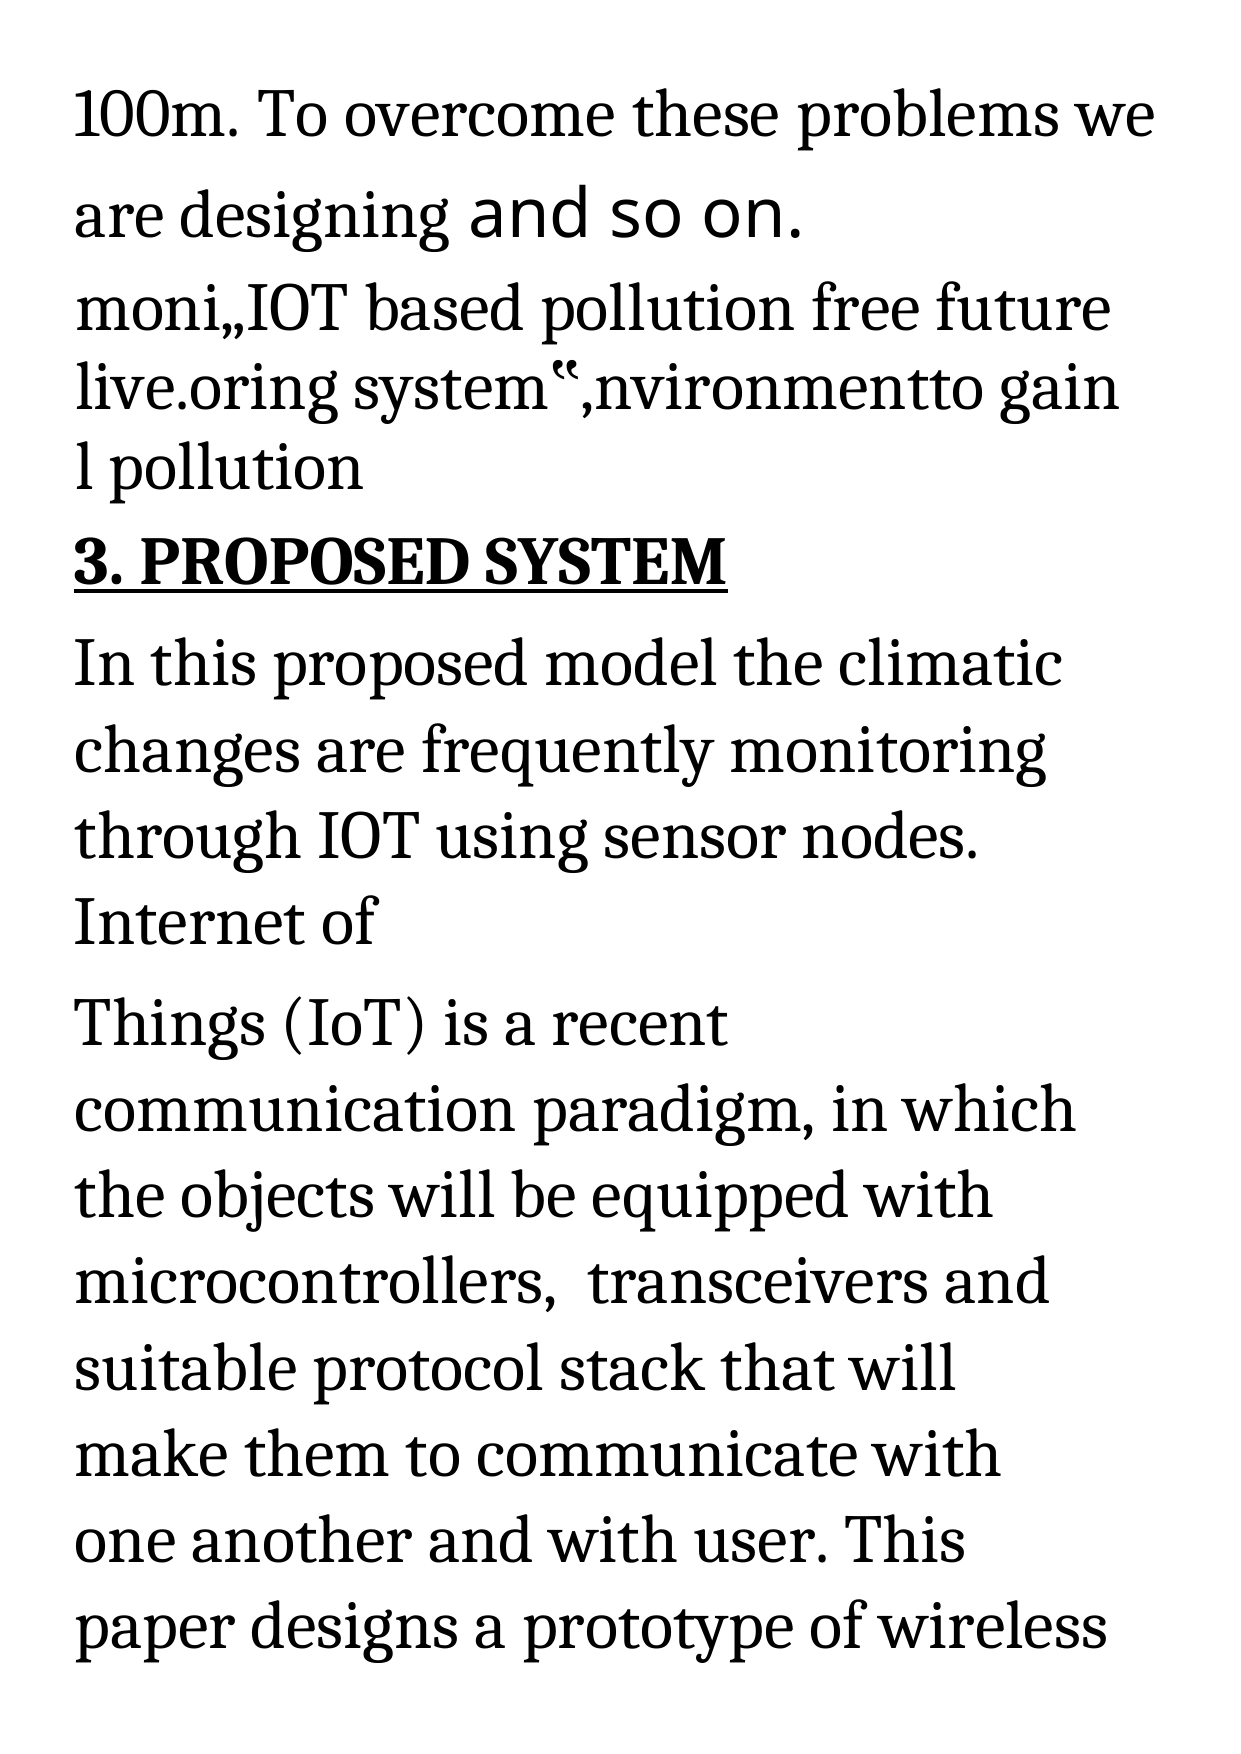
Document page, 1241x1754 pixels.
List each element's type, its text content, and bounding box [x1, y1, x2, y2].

text moni„IOT based pollution free future live.oring system‟,nvironmentto gain l pollution [75, 268, 1144, 507]
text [73, 75, 1158, 258]
subtitle 3. PROPOSED SYSTEM [73, 523, 1165, 602]
text Internet of [73, 882, 1165, 961]
text In this proposed model the climatic changes are frequently monitoring through IOT using sensor nodes. [73, 624, 1165, 875]
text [73, 983, 1113, 1666]
